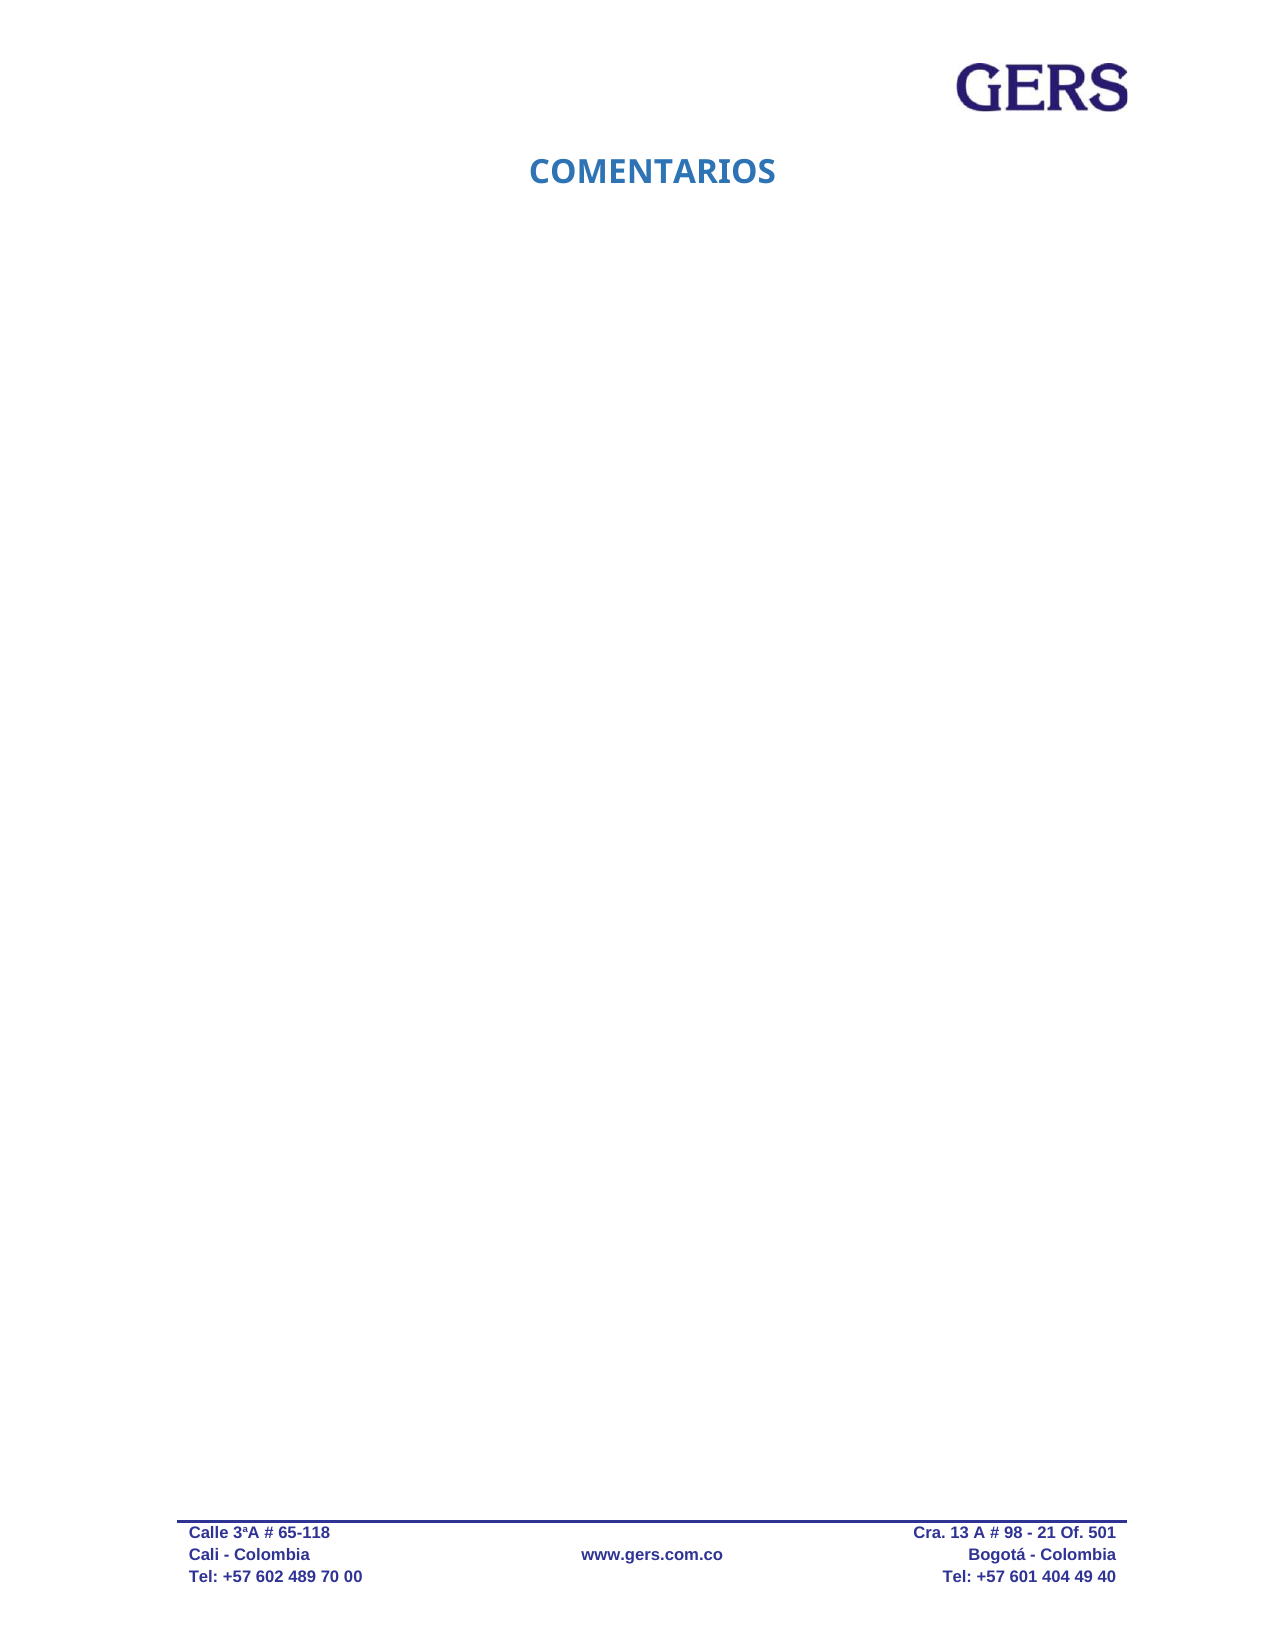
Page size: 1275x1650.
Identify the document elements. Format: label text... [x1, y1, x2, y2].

picture [946, 63, 1128, 118]
subtitle COMENTARIOS [177, 148, 1127, 193]
